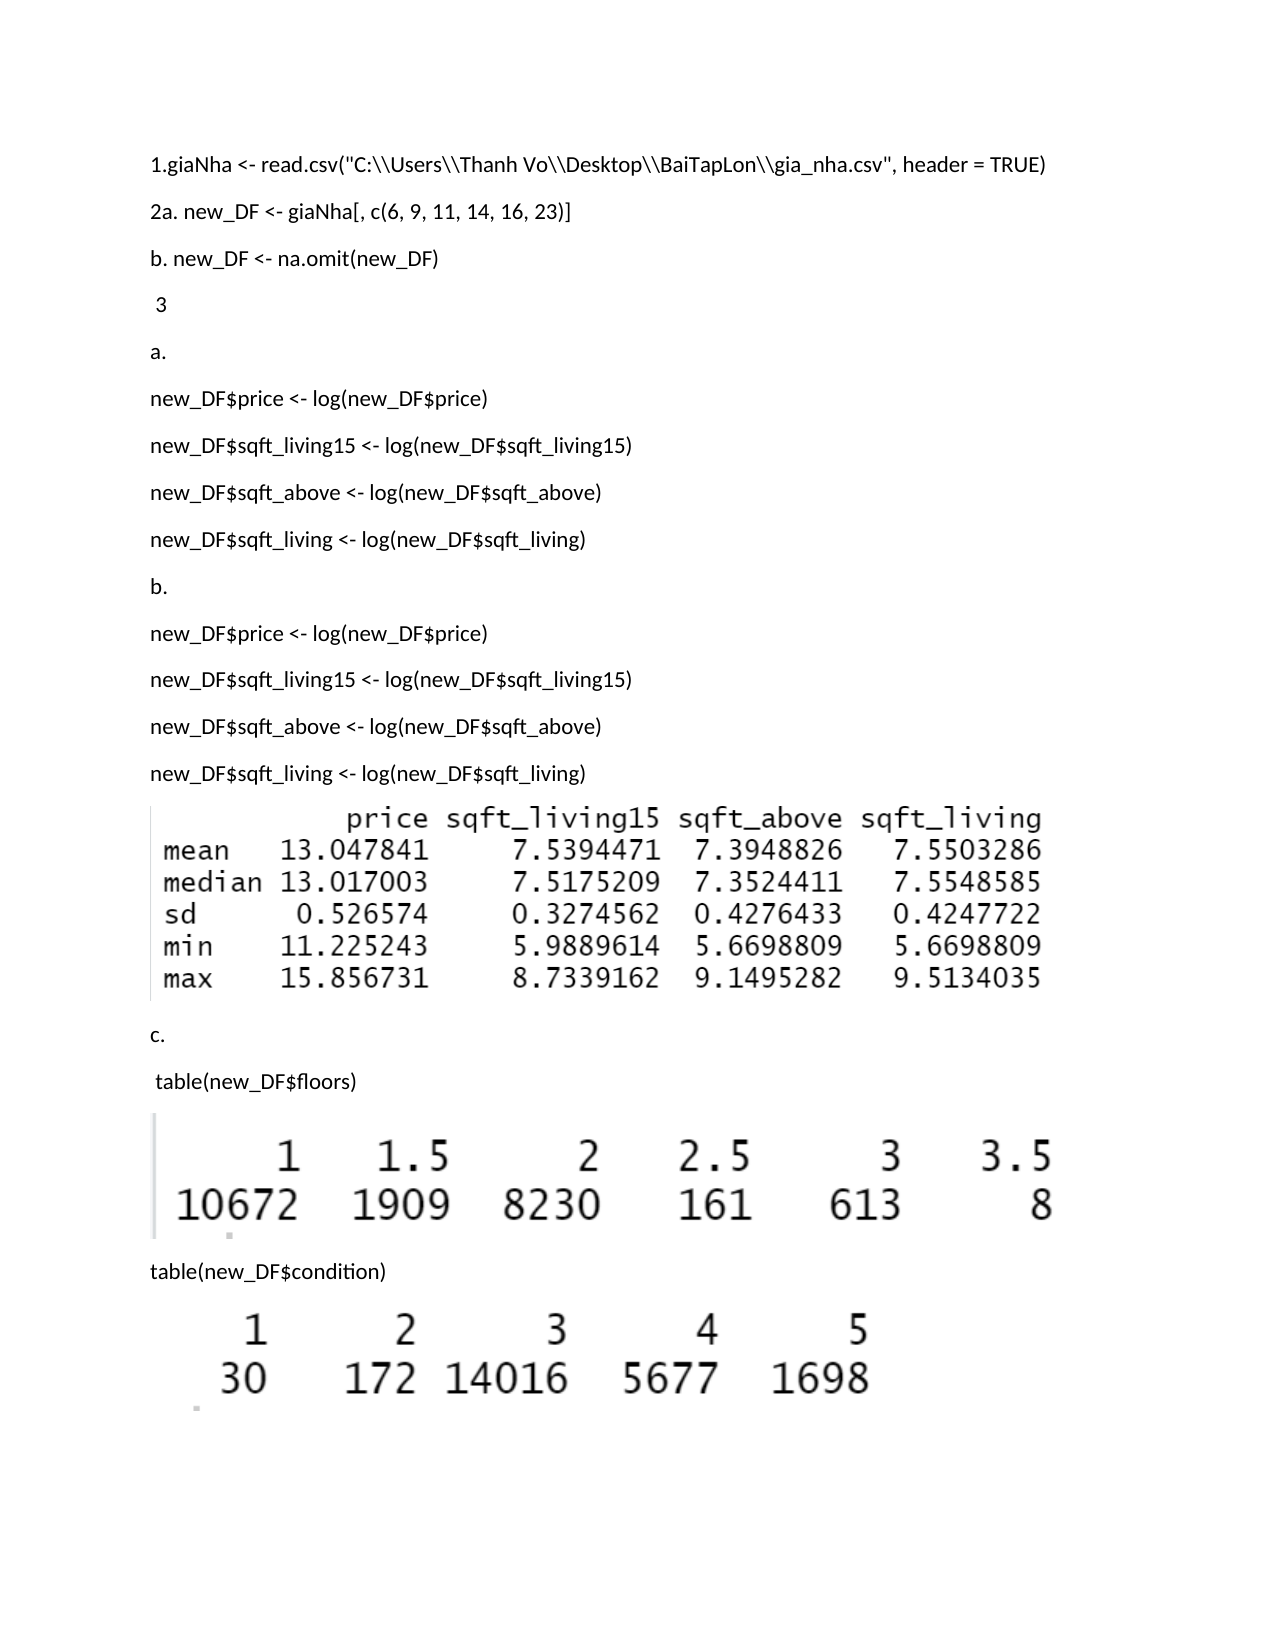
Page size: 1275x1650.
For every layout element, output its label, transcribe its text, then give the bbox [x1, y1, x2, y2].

text c. [150, 1020, 1125, 1048]
text table(new_DF$condition) [150, 1257, 1125, 1286]
text 3 [150, 291, 1125, 319]
picture [150, 806, 1125, 1001]
text b. [150, 572, 1125, 600]
text 2a. new_DF <- giaNha[, c(6, 9, 11, 14, 16, 23)] [150, 197, 1125, 225]
text new_DF$price <- log(new_DF$price) [150, 619, 1125, 647]
picture [150, 1113, 1083, 1239]
text new_DF$sqft_living15 <- log(new_DF$sqft_living15) [150, 666, 1125, 694]
text new_DF$sqft_living <- log(new_DF$sqft_living) [150, 525, 1125, 553]
text new_DF$sqft_above <- log(new_DF$sqft_above) [150, 712, 1125, 741]
text new_DF$price <- log(new_DF$price) [150, 384, 1125, 412]
text new_DF$sqft_living <- log(new_DF$sqft_living) [150, 759, 1125, 787]
text new_DF$sqft_living15 <- log(new_DF$sqft_living15) [150, 431, 1125, 459]
text new_DF$sqft_above <- log(new_DF$sqft_above) [150, 478, 1125, 506]
text 1.giaNha <- read.csv("C:\\Users\\Thanh Vo\\Desktop\\BaiTapLon\\gia_nha.csv", header = TRUE) [150, 150, 1125, 178]
text b. new_DF <- na.omit(new_DF) [150, 244, 1125, 272]
picture [150, 1304, 999, 1411]
text a. [150, 337, 1125, 366]
text table(new_DF$floors) [150, 1067, 1125, 1095]
